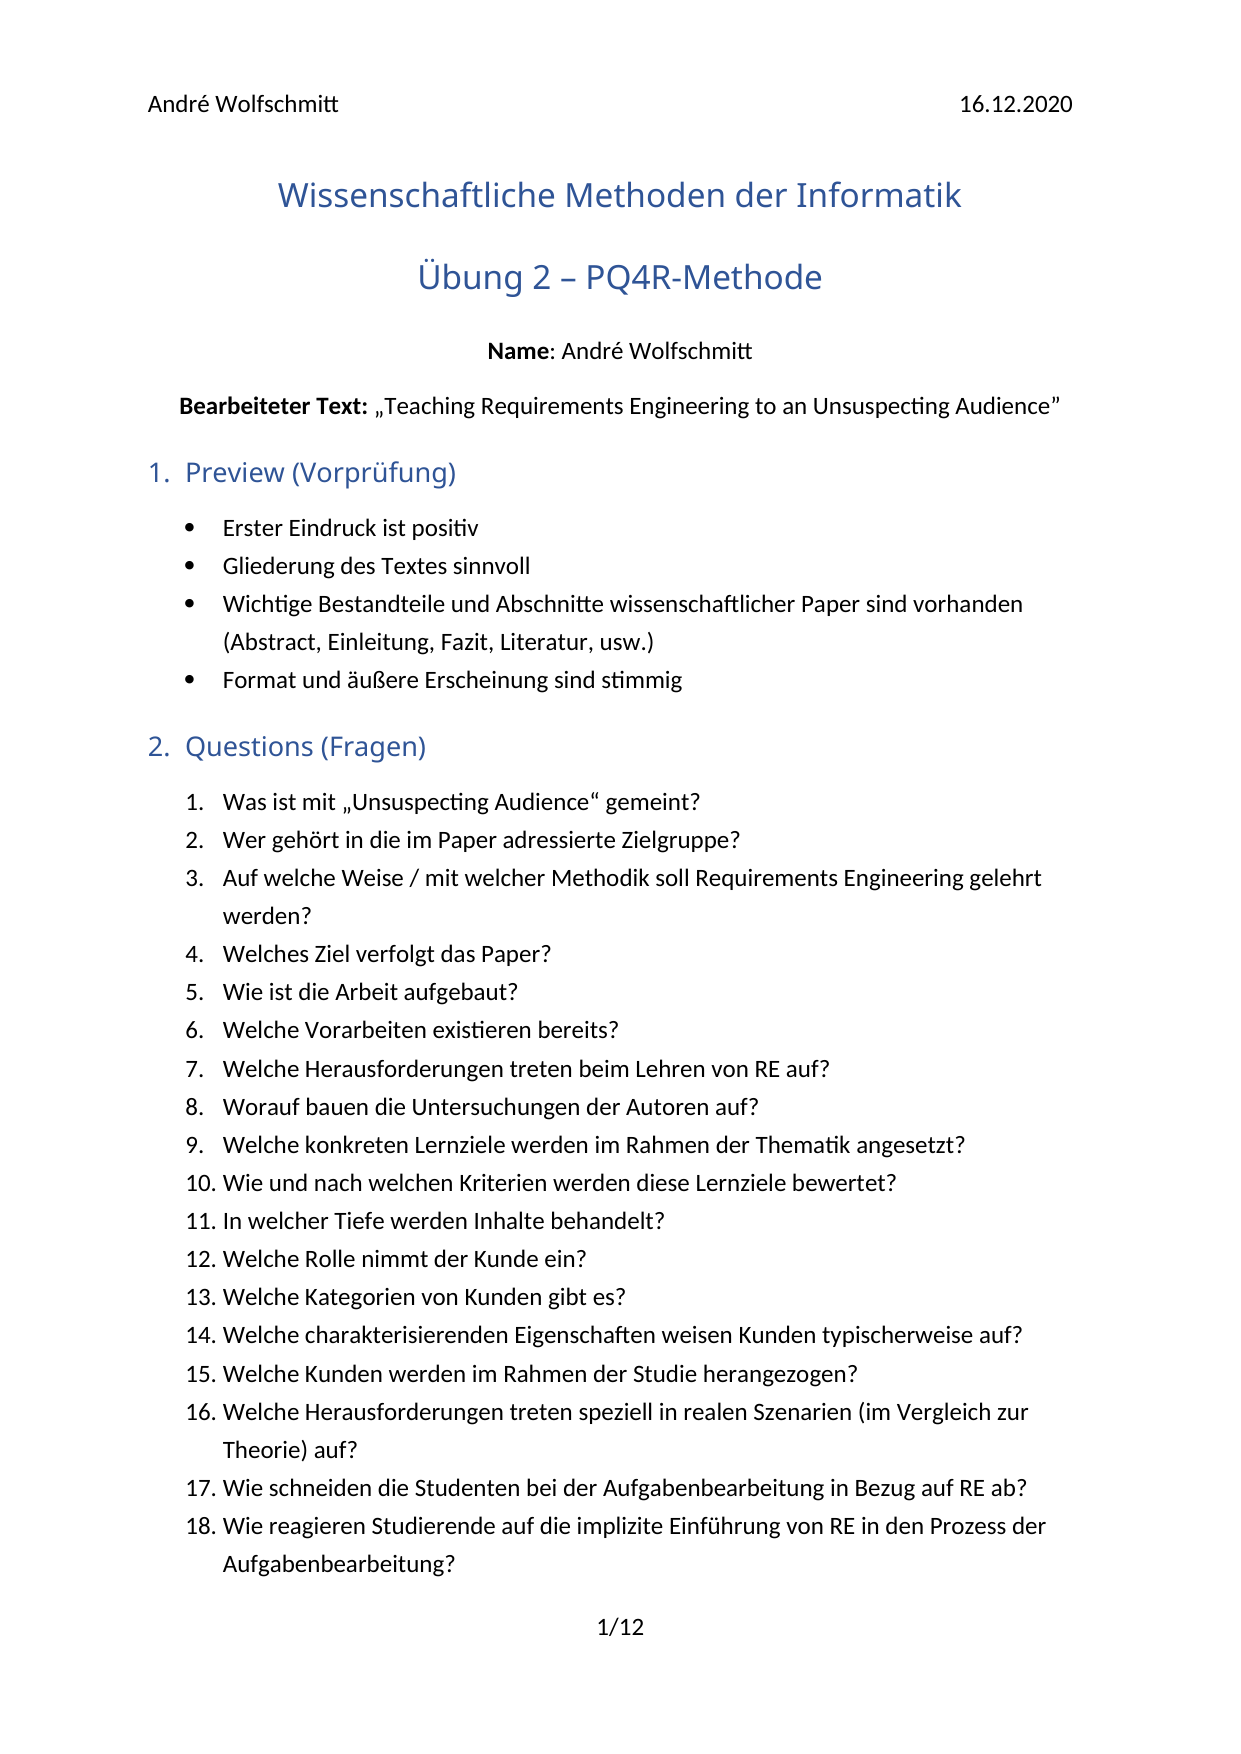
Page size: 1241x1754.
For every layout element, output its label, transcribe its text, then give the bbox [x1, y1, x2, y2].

list Welche Rolle nimmt der Kunde ein? [185, 1243, 1093, 1274]
list Erster Eindruck ist positiv [185, 512, 1093, 542]
list Gliederung des Textes sinnvoll [185, 550, 1093, 580]
list Wie ist die Arbeit aufgebaut? [185, 977, 1093, 1007]
list Welche charakterisierenden Eigenschaften weisen Kunden typischerweise auf? [185, 1320, 1093, 1350]
text Name: André Wolfschmitt [148, 335, 1093, 366]
list Wer gehört in die im Paper adressierte Zielgruppe? [185, 824, 1093, 854]
list Wichtige Bestandteile und Abschnitte wissenschaftlicher Paper sind vorhanden (Abstract, Einleitung, Fazit, Literatur, usw.) [185, 588, 1093, 657]
list Wie und nach welchen Kriterien werden diese Lernziele bewertet? [185, 1167, 1093, 1198]
list Was ist mit „Unsuspecting Audience“ gemeint? [185, 786, 1093, 816]
list Welche Vorarbeiten existieren bereits? [185, 1015, 1093, 1045]
list Welche Herausforderungen treten speziell in realen Szenarien (im Vergleich zur Theorie) auf? [185, 1396, 1093, 1464]
list Wie reagieren Studierende auf die implizite Einführung von RE in den Prozess der Aufgabenbearbeitung? [185, 1510, 1093, 1579]
list Welches Ziel verfolgt das Paper? [185, 938, 1093, 969]
subtitle Übung 2 – PQ4R-Methode [148, 253, 1093, 299]
list Welche Kategorien von Kunden gibt es? [185, 1282, 1093, 1312]
subtitle Questions (Fragen) [148, 727, 1093, 764]
list Welche konkreten Lernziele werden im Rahmen der Thematik angesetzt? [185, 1129, 1093, 1159]
subtitle Preview (Vorprüfung) [148, 453, 1093, 490]
list Worauf bauen die Untersuchungen der Autoren auf? [185, 1091, 1093, 1121]
list Format und äußere Erscheinung sind stimmig [185, 664, 1093, 695]
subtitle Wissenschaftliche Methoden der Informatik [148, 172, 1093, 217]
list Welche Herausforderungen treten beim Lehren von RE auf? [185, 1053, 1093, 1083]
list Wie schneiden die Studenten bei der Aufgabenbearbeitung in Bezug auf RE ab? [185, 1472, 1093, 1503]
text Bearbeiteter Text: „Teaching Requirements Engineering to an Unsuspecting Audience” [148, 390, 1093, 421]
list Auf welche Weise / mit welcher Methodik soll Requirements Engineering gelehrt werden? [185, 862, 1093, 931]
list Welche Kunden werden im Rahmen der Studie herangezogen? [185, 1358, 1093, 1388]
list In welcher Tiefe werden Inhalte behandelt? [185, 1205, 1093, 1236]
